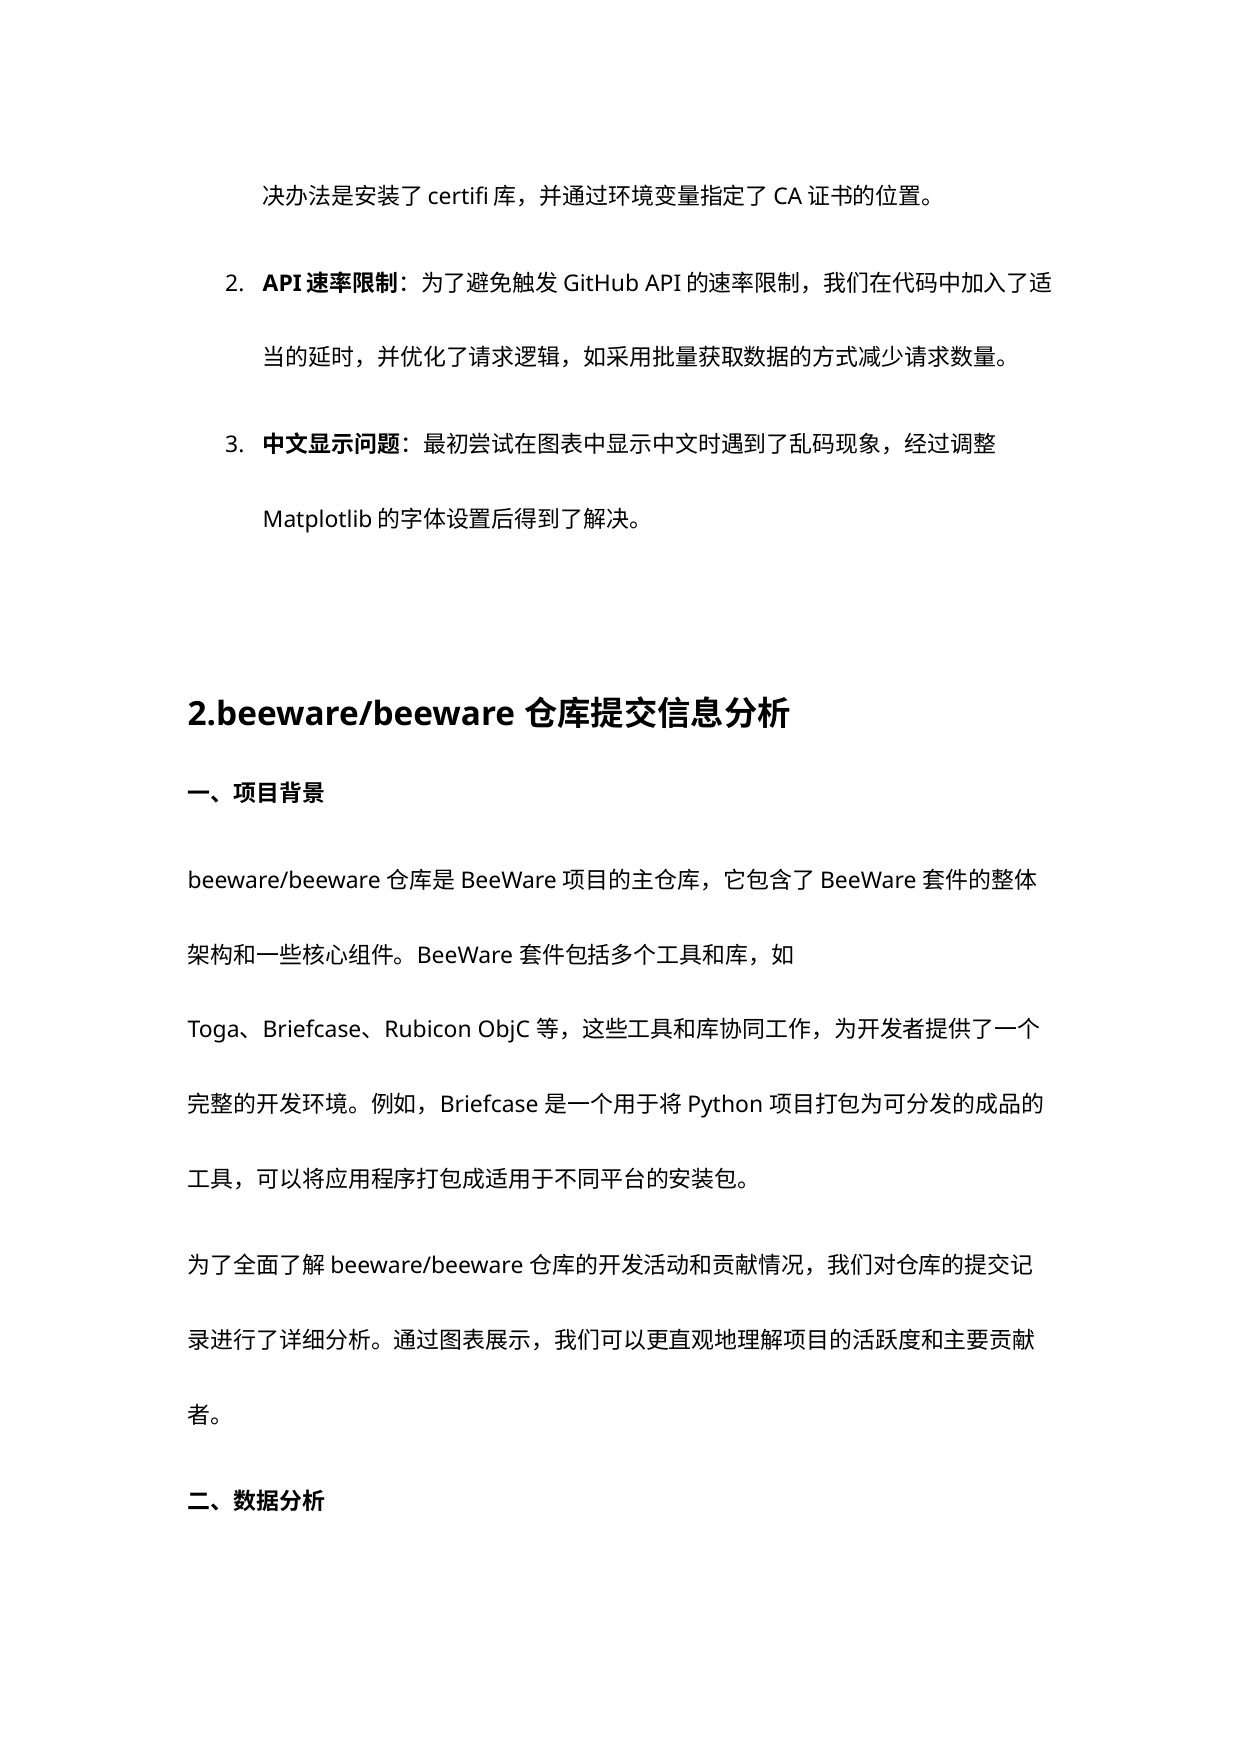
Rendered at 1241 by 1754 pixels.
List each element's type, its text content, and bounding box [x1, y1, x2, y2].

text 一、项目背景 [187, 759, 1053, 824]
subtitle 2.beeware/beeware 仓库提交信息分析 [187, 679, 1053, 744]
text 为了全面了解 beeware/beeware 仓库的开发活动和贡献情况，我们对仓库的提交记录进行了详细分析。通过图表展示，我们可以更直观地理解项目的活跃度和主要贡献者。 [187, 1231, 1053, 1446]
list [225, 162, 1053, 227]
list 中文显示问题：最初尝试在图表中显示中文时遇到了乱码现象，经过调整Matplotlib的字体设置后得到了解决。 [225, 410, 1053, 549]
text beeware/beeware 仓库是 BeeWare 项目的主仓库，它包含了 BeeWare 套件的整体架构和一些核心组件。BeeWare 套件包括多个工具和库，如 Toga、Briefcase、Rubicon ObjC 等，这些工具和库协同工作，为开发者提供了一个完整的开发环境。例如，Briefcase 是一个用于将 Python 项目打包为可分发的成品的工具，可以将应用程序打包成适用于不同平台的安装包。 [187, 846, 1053, 1210]
list API速率限制：为了避免触发GitHub API的速率限制，我们在代码中加入了适当的延时，并优化了请求逻辑，如采用批量获取数据的方式减少请求数量。 [225, 249, 1053, 388]
text 二、数据分析 [187, 1467, 1053, 1532]
